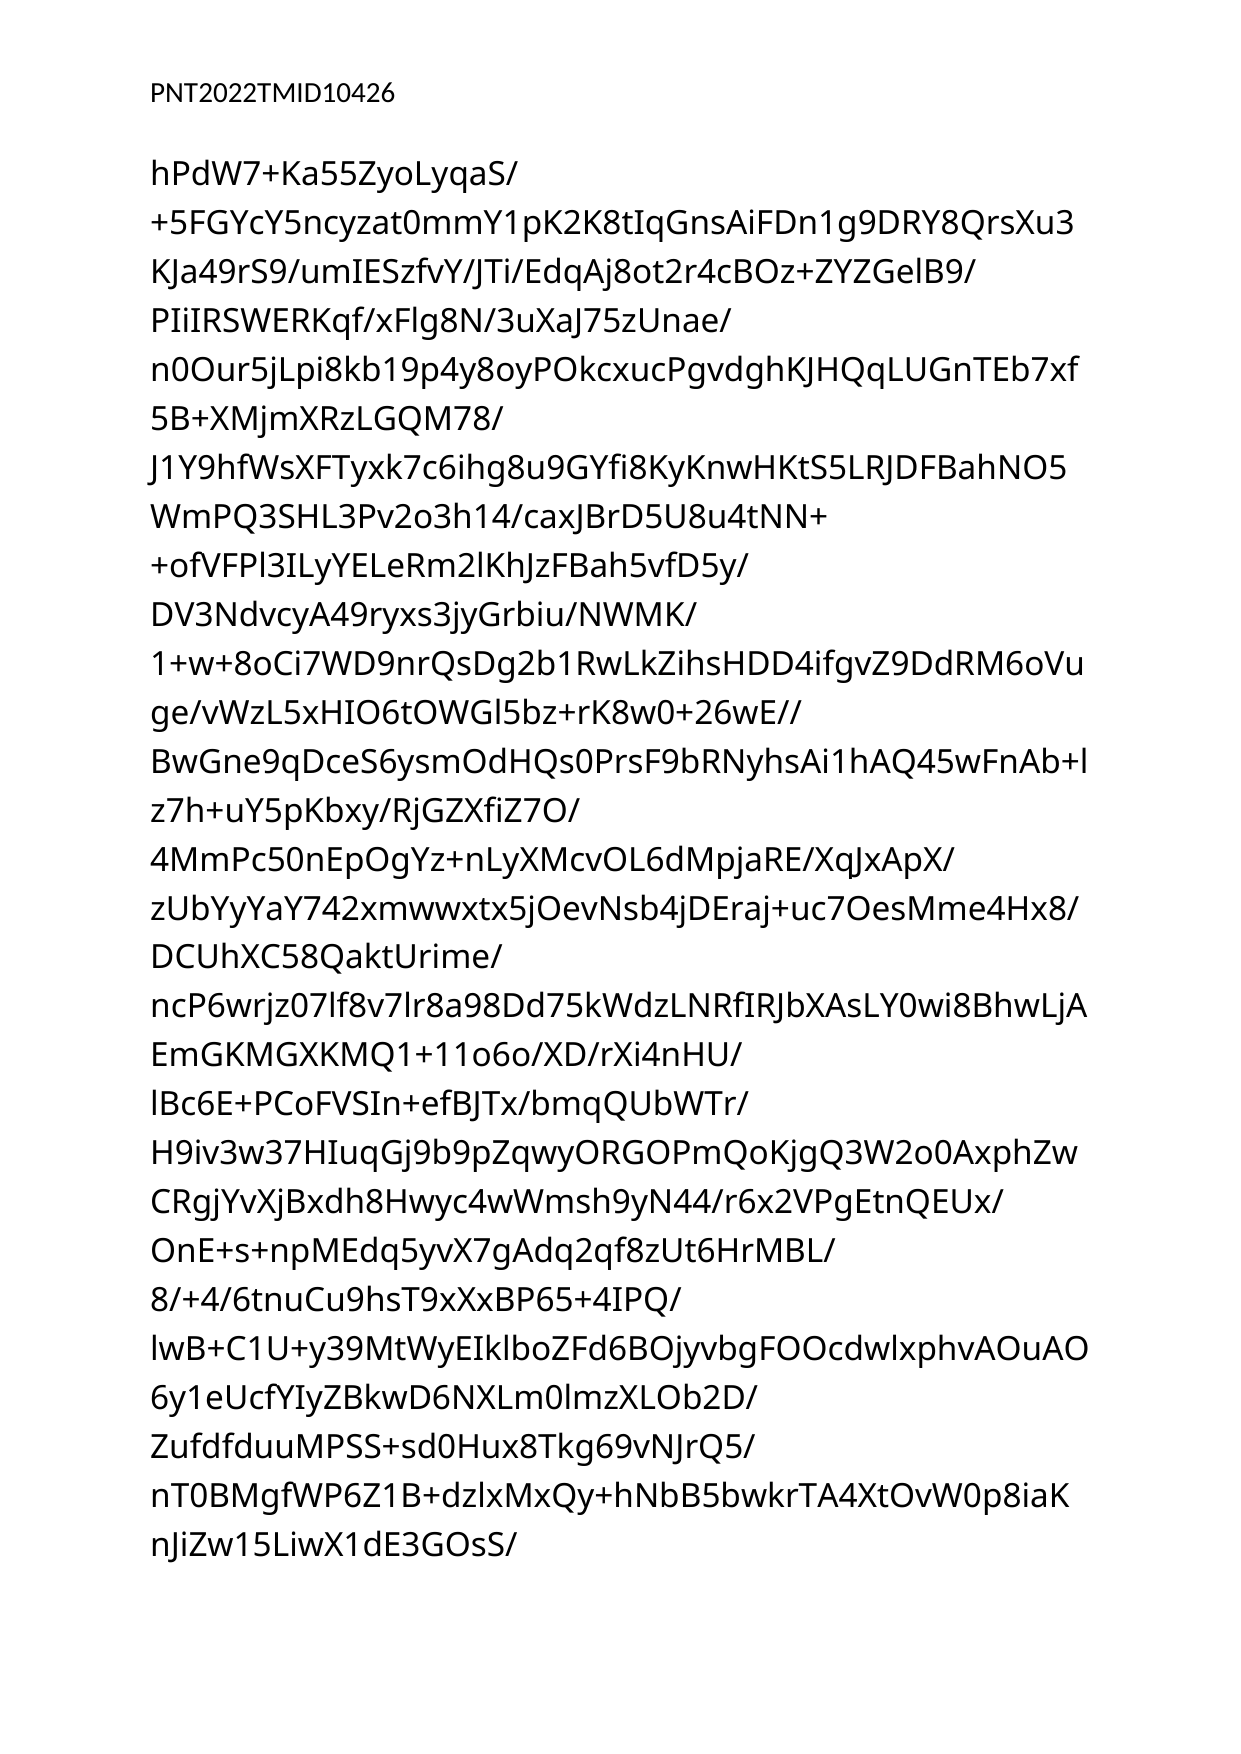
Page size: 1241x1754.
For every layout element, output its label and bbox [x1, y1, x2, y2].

text [150, 150, 1090, 1566]
